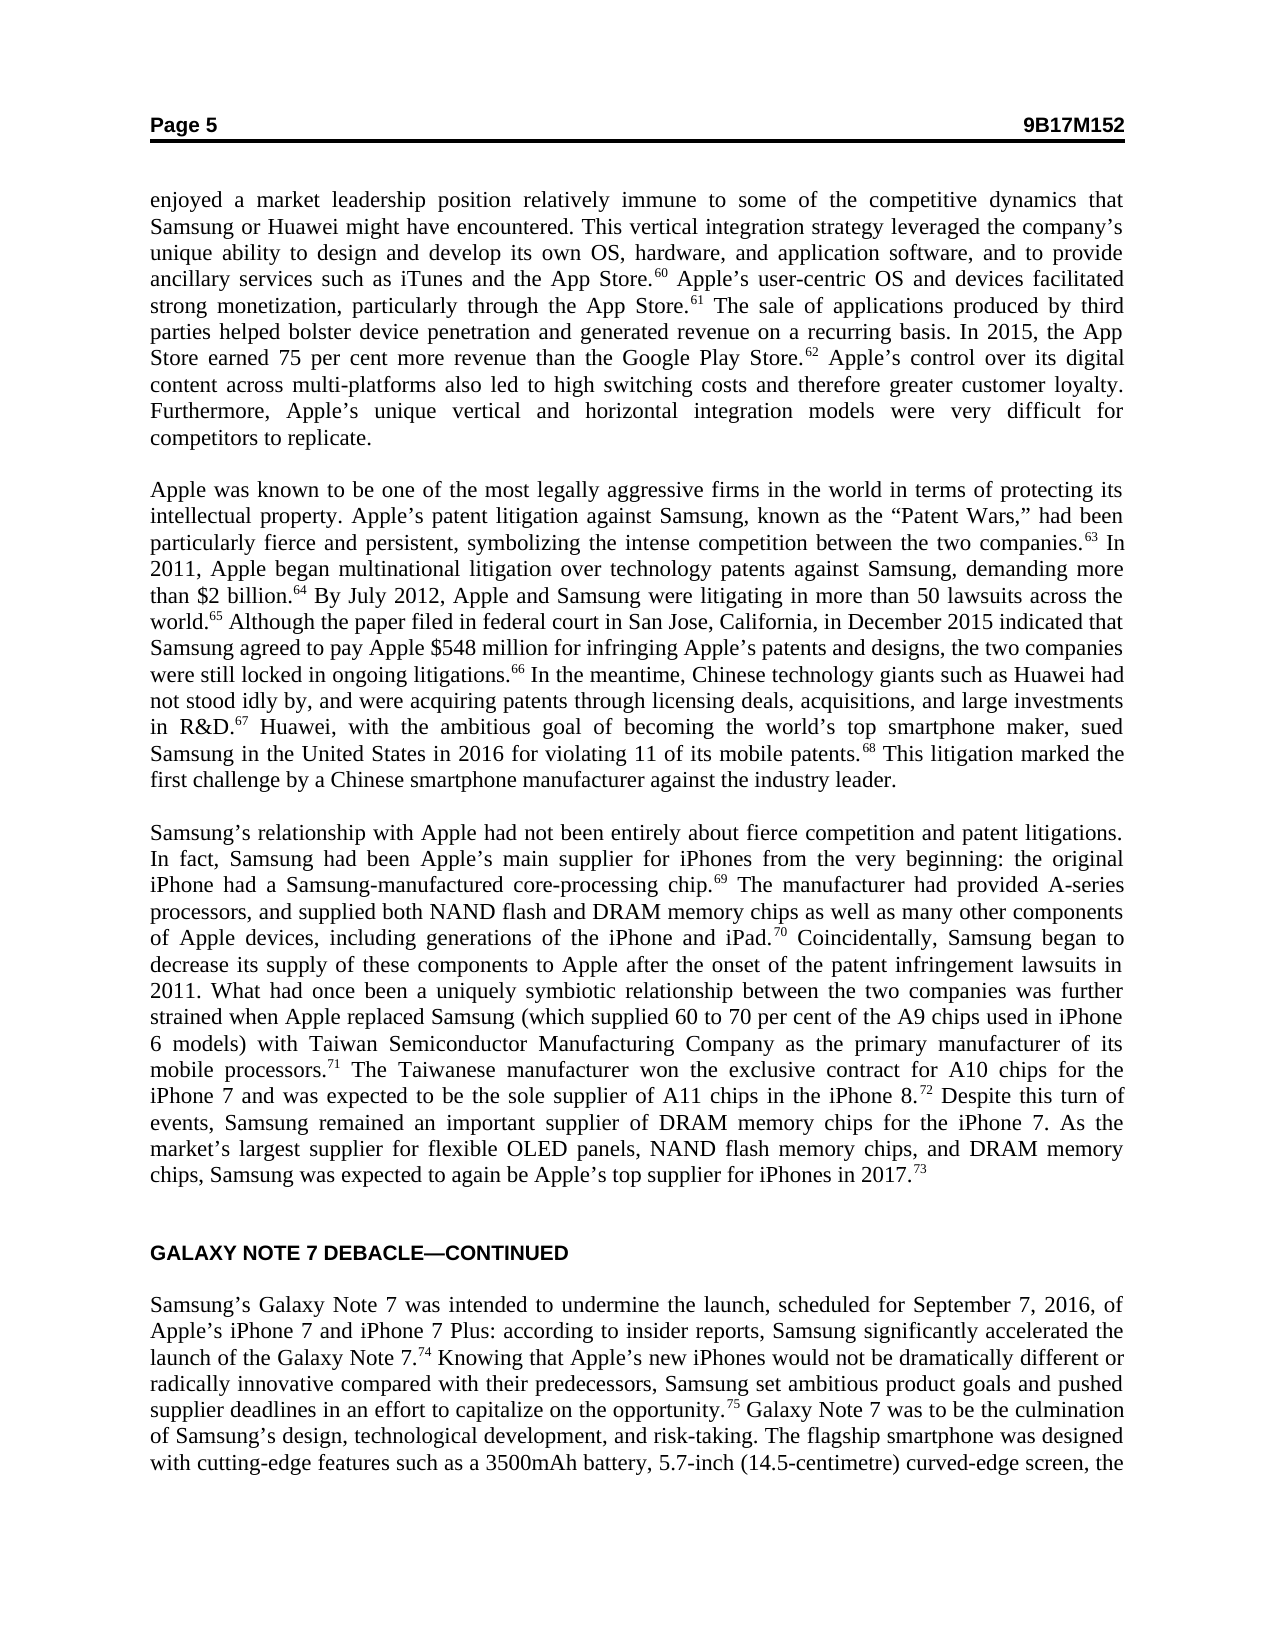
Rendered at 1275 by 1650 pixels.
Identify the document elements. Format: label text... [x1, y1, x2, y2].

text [150, 1291, 1125, 1475]
text Samsung’s relationship with Apple had not been entirely about fierce competition and patent litigations. In fact, Samsung had been Apple’s main supplier for iPhones from the very beginning: the original iPhone had a Samsung-manufactured core-processing chip. The manufacturer had provided A-series processors, and supplied both NAND flash and DRAM memory chips as well as many other components of Apple devices, including generations of the iPhone and iPad. Coincidentally, Samsung began to decrease its supply of these components to Apple after the onset of the patent infringement lawsuits in 2011. What had once been a uniquely symbiotic relationship between the two companies was further strained when Apple replaced Samsung (which supplied 60 to 70 per cent of the A9 chips used in iPhone 6 models) with Taiwan Semiconductor Manufacturing Company as the primary manufacturer of its mobile processors. The Taiwanese manufacturer won the exclusive contract for A10 chips for the iPhone 7 and was expected to be the sole supplier of A11 chips in the iPhone 8. Despite this turn of events, Samsung remained an important supplier of DRAM memory chips for the iPhone 7. As the market’s largest supplier for flexible OLED panels, NAND flash memory chips, and DRAM memory chips, Samsung was expected to again be Apple’s top supplier for iPhones in 2017. [150, 819, 1125, 1188]
text Galaxy NOTE 7 DEBACLE—CONTINUED [150, 1241, 1125, 1264]
text Apple was known to be one of the most legally aggressive firms in the world in terms of protecting its intellectual property. Apple’s patent litigation against Samsung, known as the “Patent Wars,” had been particularly fierce and persistent, symbolizing the intense competition between the two companies. In 2011, Apple began multinational litigation over technology patents against Samsung, demanding more than $2 billion. By July 2012, Apple and Samsung were litigating in more than 50 lawsuits across the world. Although the paper filed in federal court in San Jose, California, in December 2015 indicated that Samsung agreed to pay Apple $548 million for infringing Apple’s patents and designs, the two companies were still locked in ongoing litigations. In the meantime, Chinese technology giants such as Huawei had not stood idly by, and were acquiring patents through licensing deals, acquisitions, and large investments in R&D. Huawei, with the ambitious goal of becoming the world’s top smartphone maker, sued Samsung in the United States in 2016 for violating 11 of its mobile patents. This litigation marked the first challenge by a Chinese smartphone manufacturer against the industry leader. [150, 476, 1125, 792]
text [150, 186, 1125, 450]
